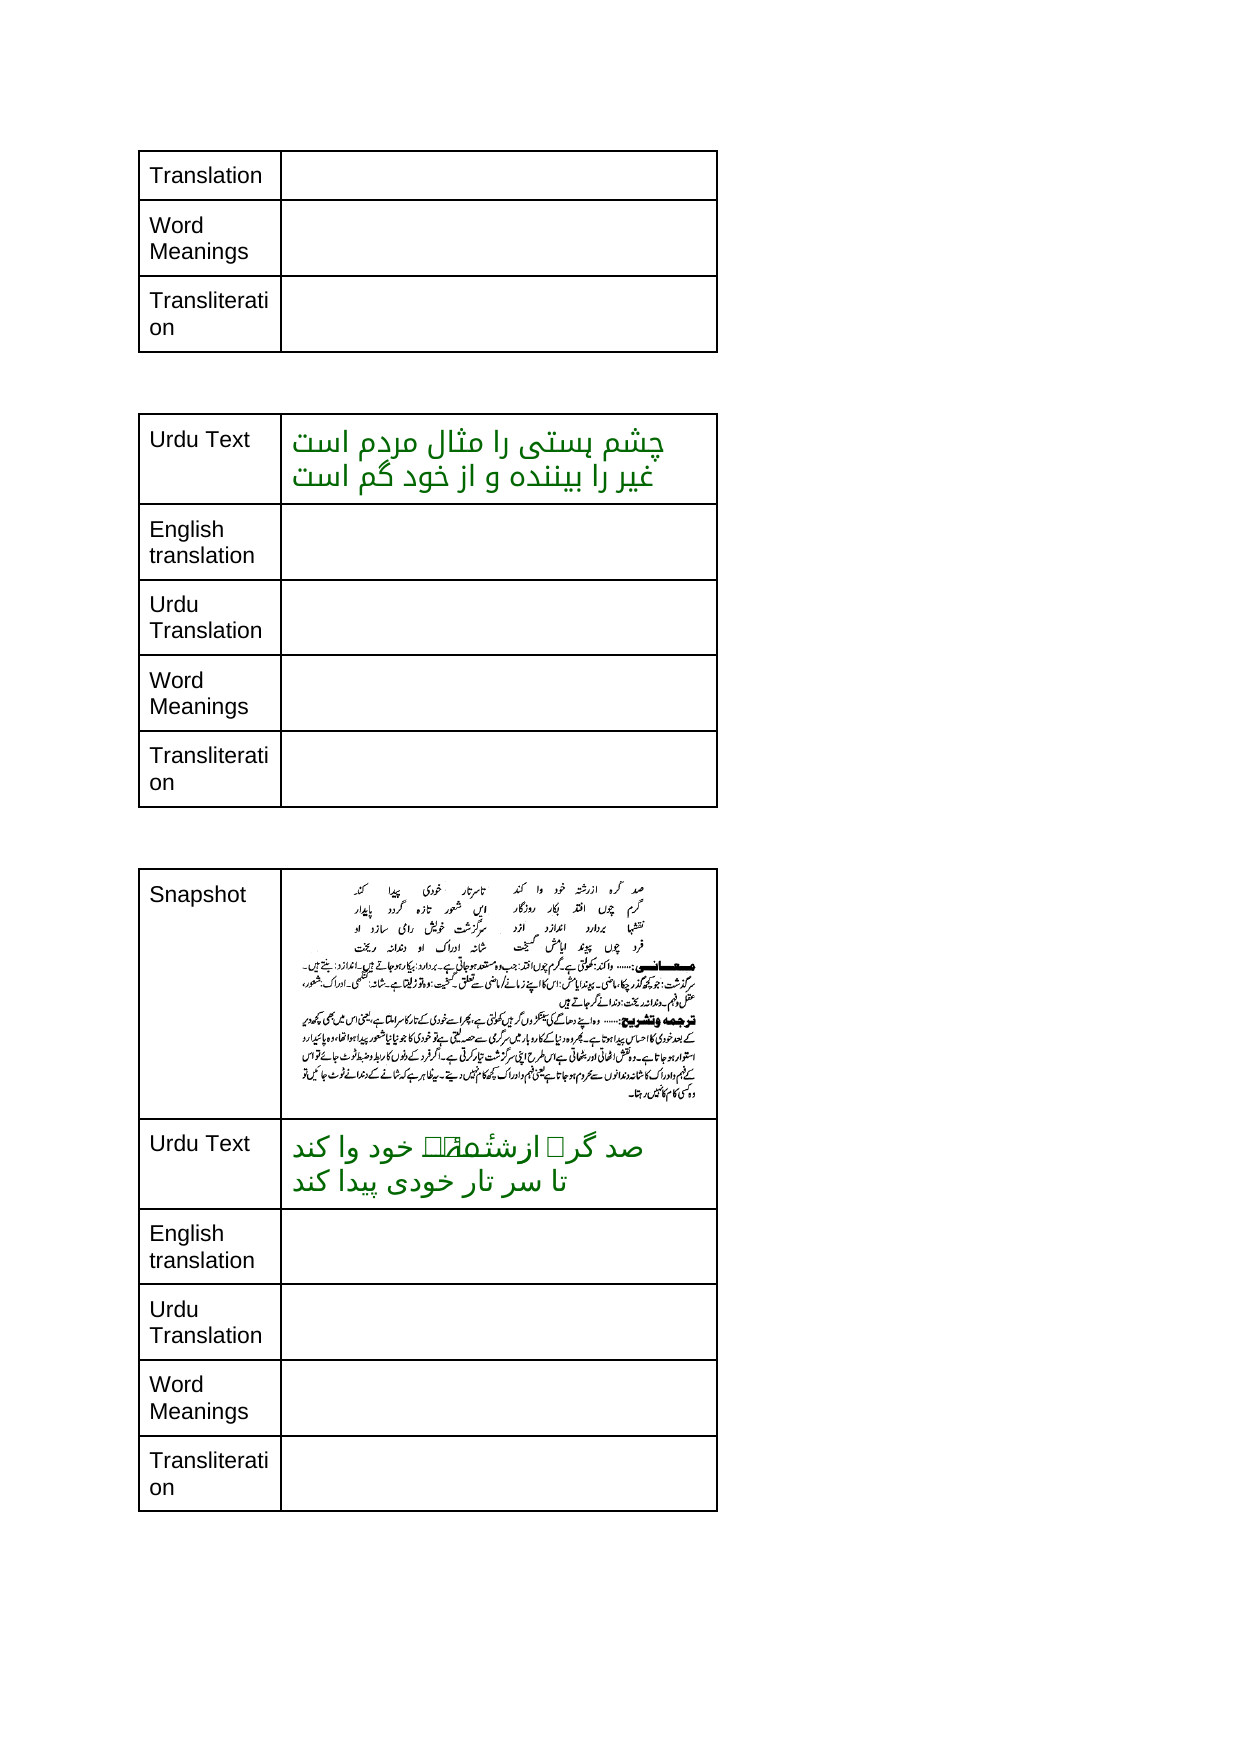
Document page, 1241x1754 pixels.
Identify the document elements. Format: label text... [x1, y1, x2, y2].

table_cell [282, 152, 716, 199]
table_header [282, 870, 716, 1118]
table_cell [282, 656, 716, 730]
table_cell [282, 1361, 716, 1434]
table_cell صد گرہ از رشتۂ خود وا کند تا سر تار خودی پیدا کند [282, 1120, 716, 1208]
table_cell Word Meanings [140, 201, 280, 275]
table_cell [282, 201, 716, 275]
table_cell [282, 1285, 716, 1359]
table_cell English translation [140, 1210, 280, 1283]
table_header Urdu Text [140, 415, 280, 503]
picture [291, 880, 706, 1104]
table_cell Word Meanings [140, 656, 280, 730]
table_cell Urdu Translation [140, 581, 280, 654]
table_cell Urdu Translation [140, 1285, 280, 1359]
table_cell [282, 1210, 716, 1283]
table_header Snapshot [140, 870, 280, 1118]
table_cell Word Meanings [140, 1361, 280, 1434]
table_cell [282, 277, 716, 351]
table_cell [282, 1437, 716, 1510]
table_cell Urdu Text [140, 1120, 280, 1208]
table_cell Transliteration [140, 1437, 280, 1510]
table_cell Urdu Translation [140, 152, 280, 199]
table_cell [282, 505, 716, 579]
table_cell English translation [140, 505, 280, 579]
table_header چشم ہستی را مثال مردم است غیر را بینندہ و از خود گم است [282, 415, 716, 503]
table_cell Transliteration [140, 732, 280, 806]
table_cell [282, 732, 716, 806]
table_cell [282, 581, 716, 654]
table_cell Transliteration [140, 277, 280, 351]
